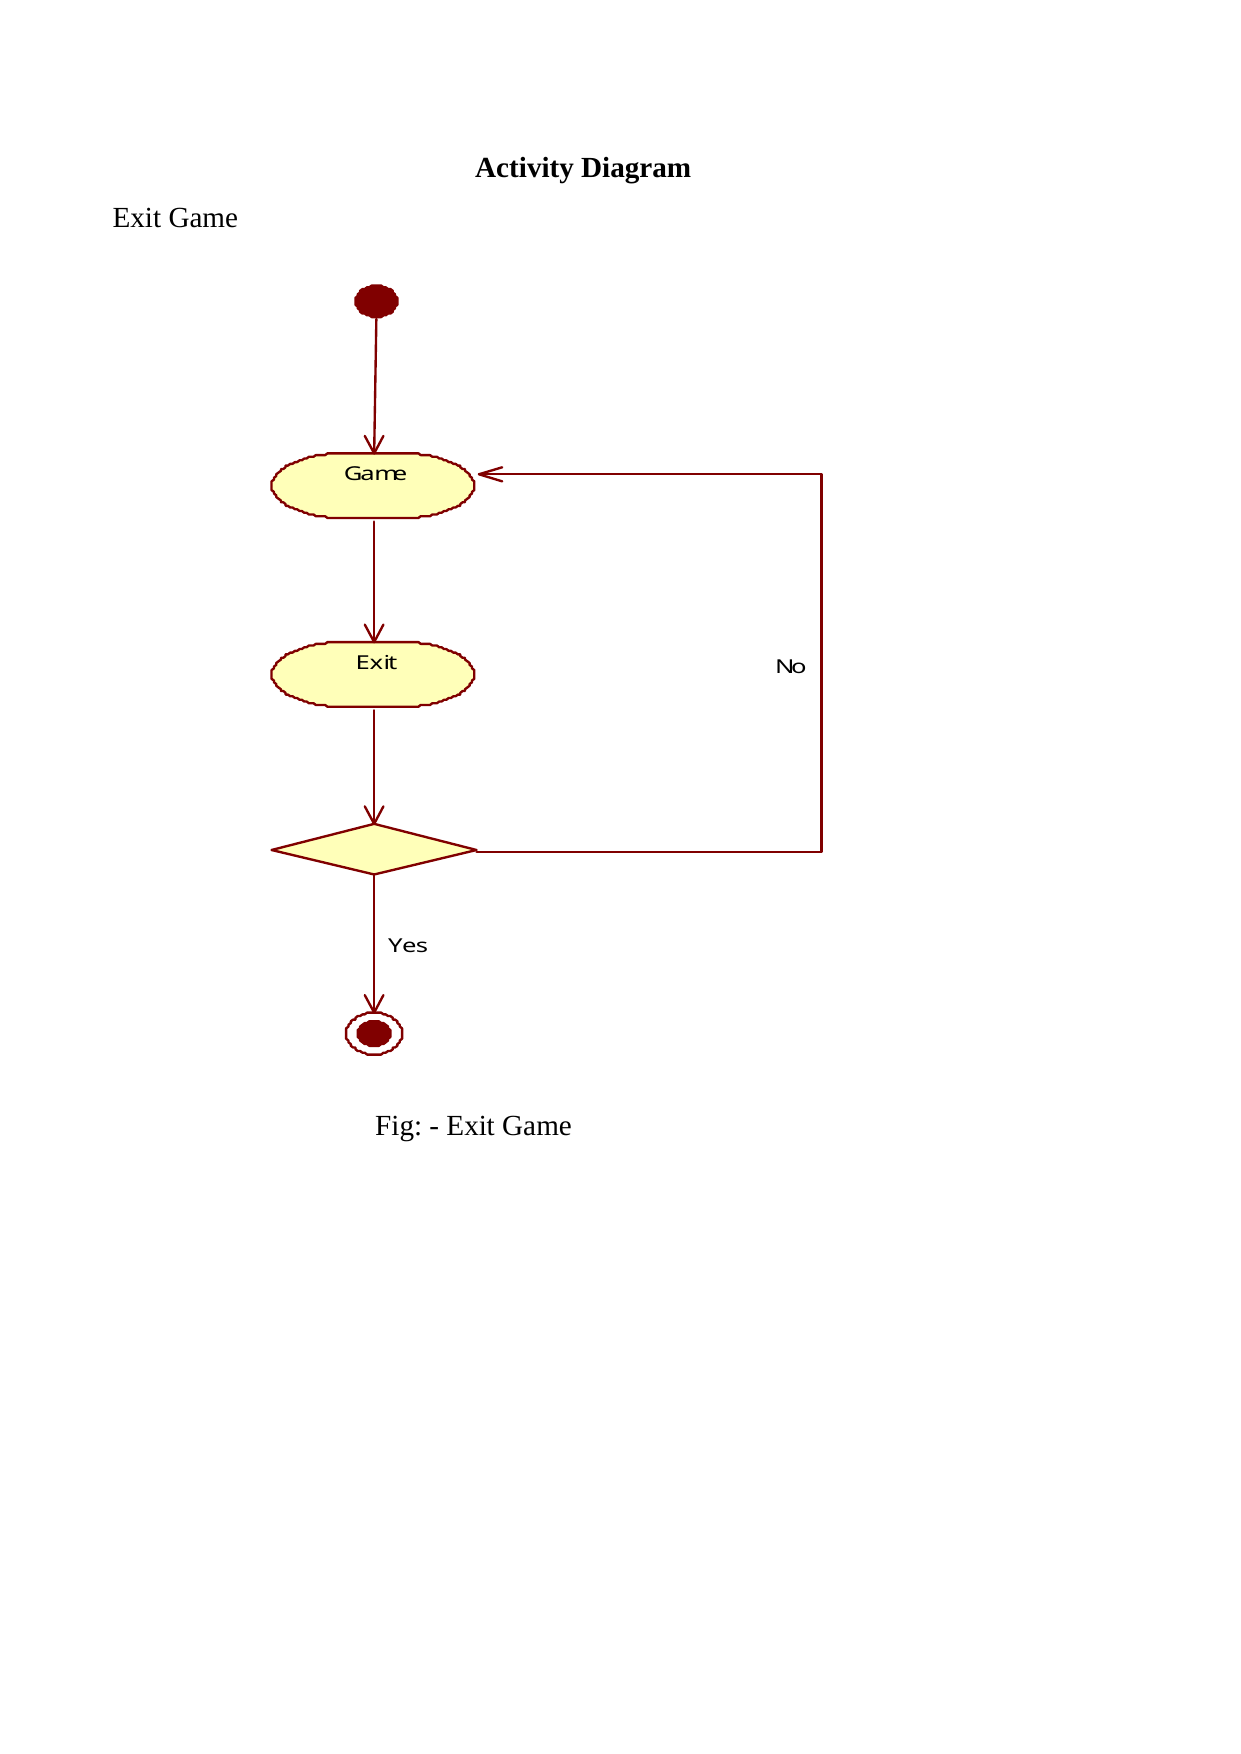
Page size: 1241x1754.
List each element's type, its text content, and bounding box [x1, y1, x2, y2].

text Exit Game [112, 200, 1090, 234]
text Activity Diagram [112, 150, 1090, 183]
text Fig: - Exit Game [112, 1108, 1090, 1142]
